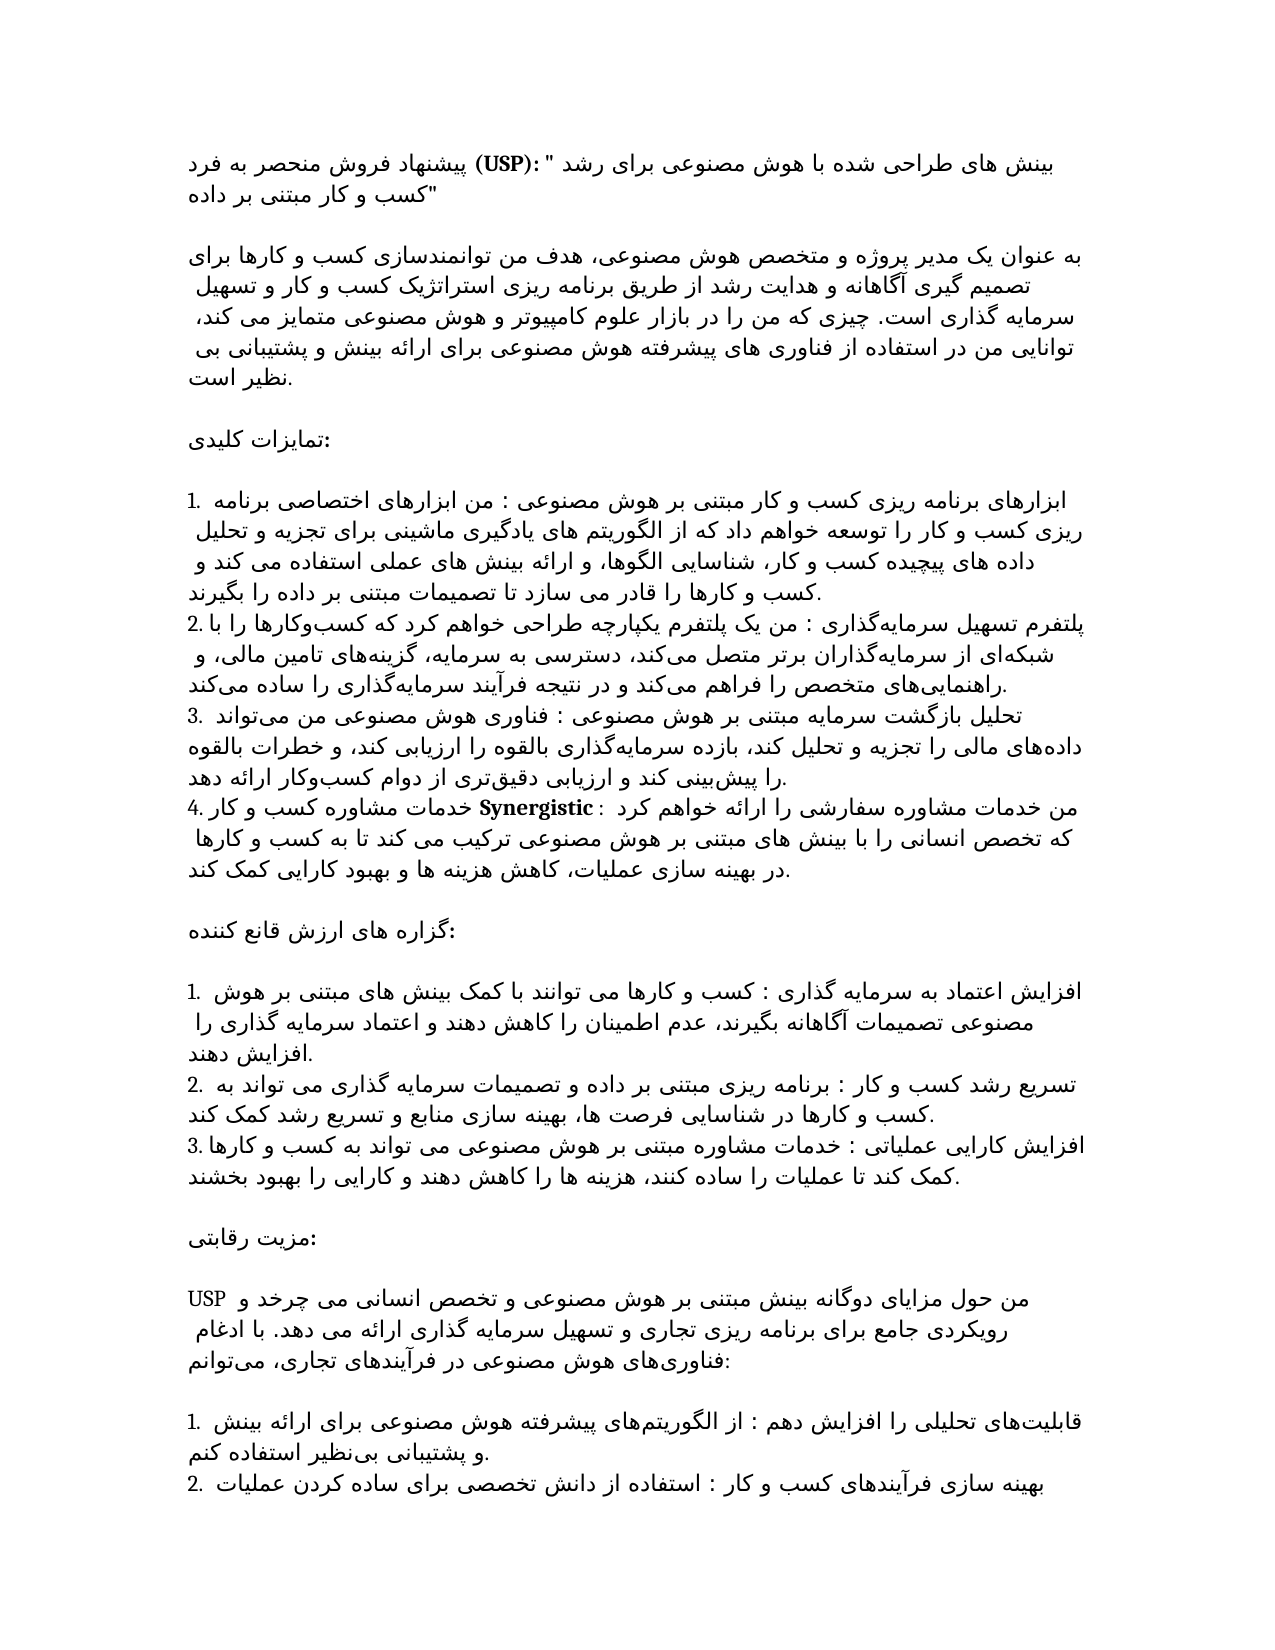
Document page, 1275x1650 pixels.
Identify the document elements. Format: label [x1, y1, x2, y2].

text [187, 150, 1087, 1497]
